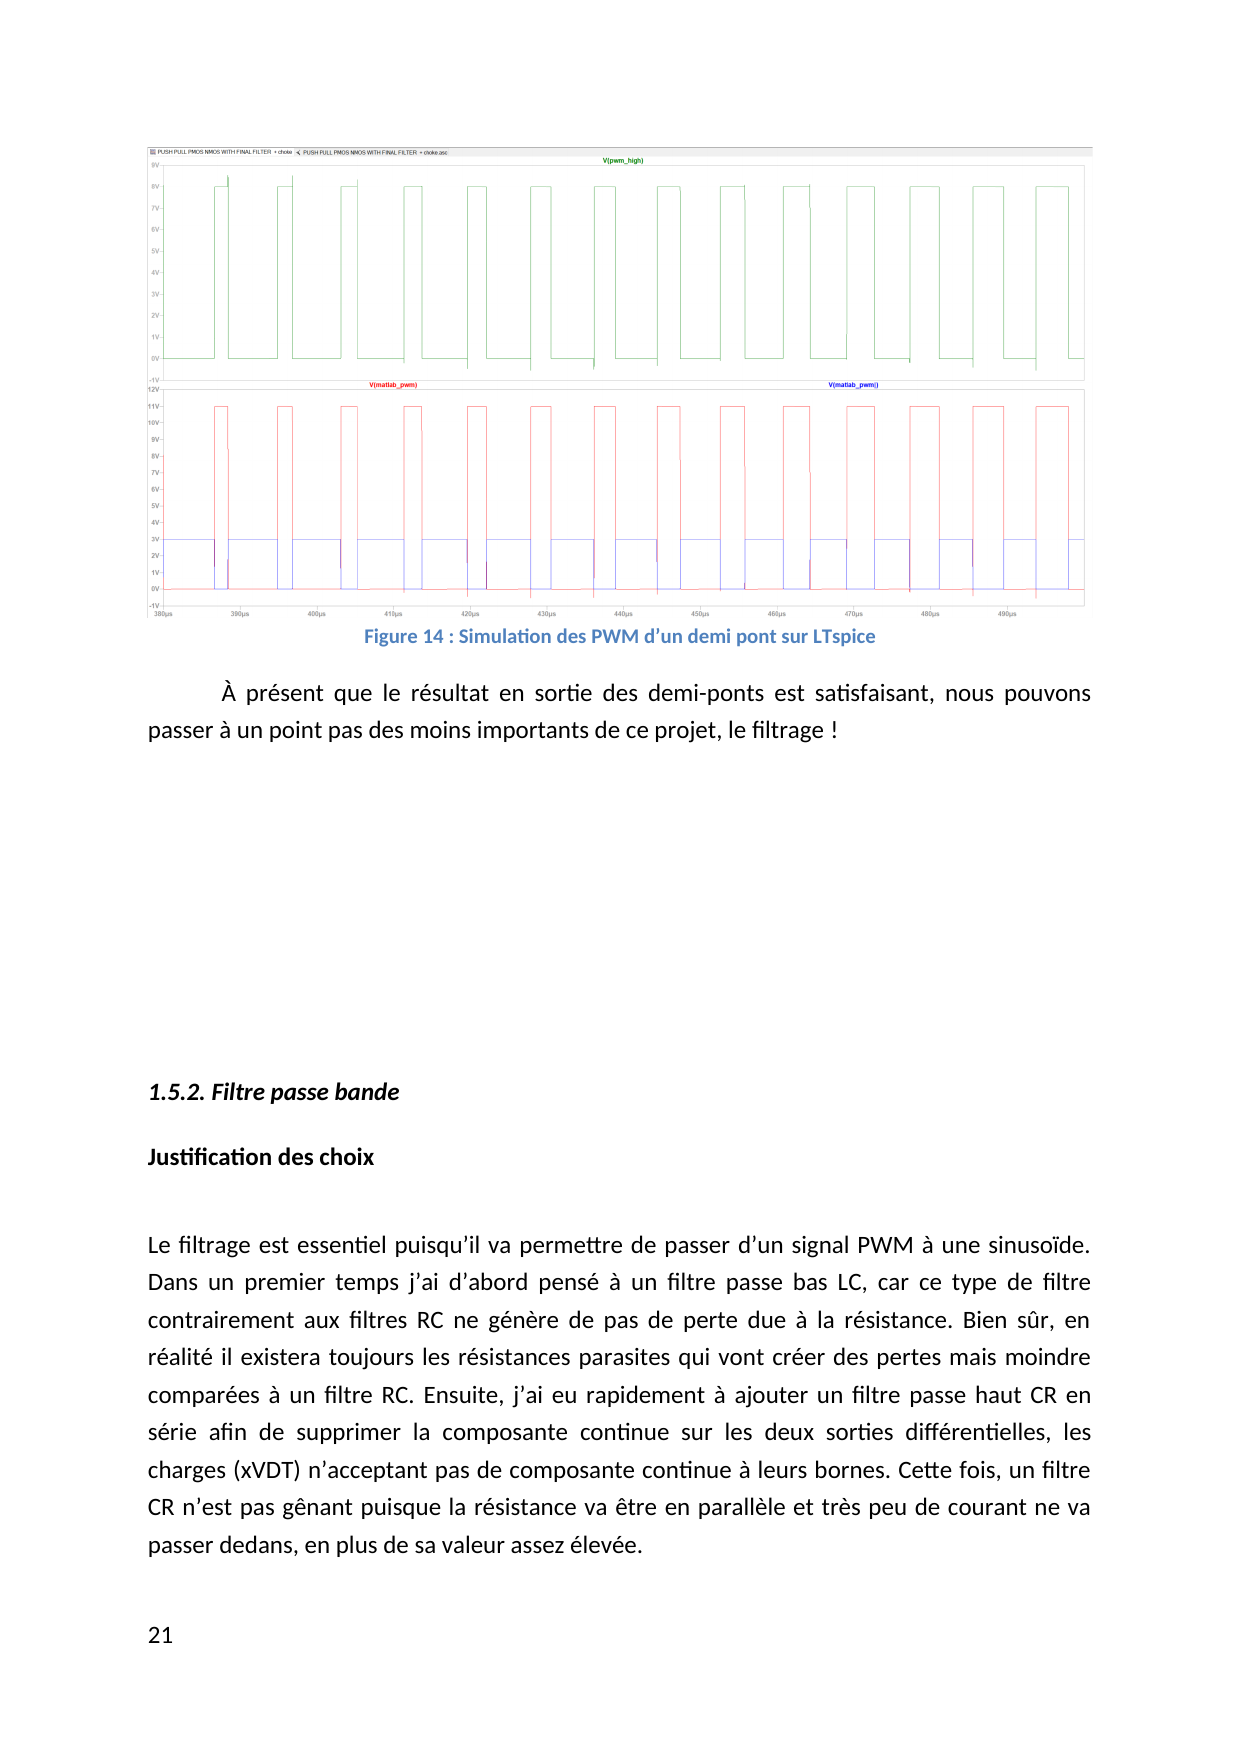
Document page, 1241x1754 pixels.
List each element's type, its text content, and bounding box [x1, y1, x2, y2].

picture [147, 147, 1093, 618]
text Le filtrage est essentiel puisqu’il va permettre de passer d’un signal PWM à une sinusoïde. Dans un premier temps j’ai d’abord pensé à un filtre passe bas LC, car ce type de filtre contrairement aux filtres RC ne génère de pas de perte due à la résistance. Bien sûr, en réalité il existera toujours les résistances parasites qui vont créer des pertes mais moindre comparées à un filtre RC. Ensuite, j’ai eu rapidement à ajouter un filtre passe haut CR en série afin de supprimer la composante continue sur les deux sorties différentielles, les charges (xVDT) n’acceptant pas de composante continue à leurs bornes. Cette fois, un filtre CR n’est pas gênant puisque la résistance va être en parallèle et très peu de courant ne va passer dedans, en plus de sa valeur assez élevée. [148, 1222, 1093, 1559]
subtitle Justification des choix [148, 1134, 1093, 1172]
subtitle 1.5.2. Filtre passe bande [148, 1076, 1093, 1107]
text À présent que le résultat en sortie des demi-ponts est satisfaisant, nous pouvons passer à un point pas des moins importants de ce projet, le filtrage ! [148, 670, 1093, 745]
